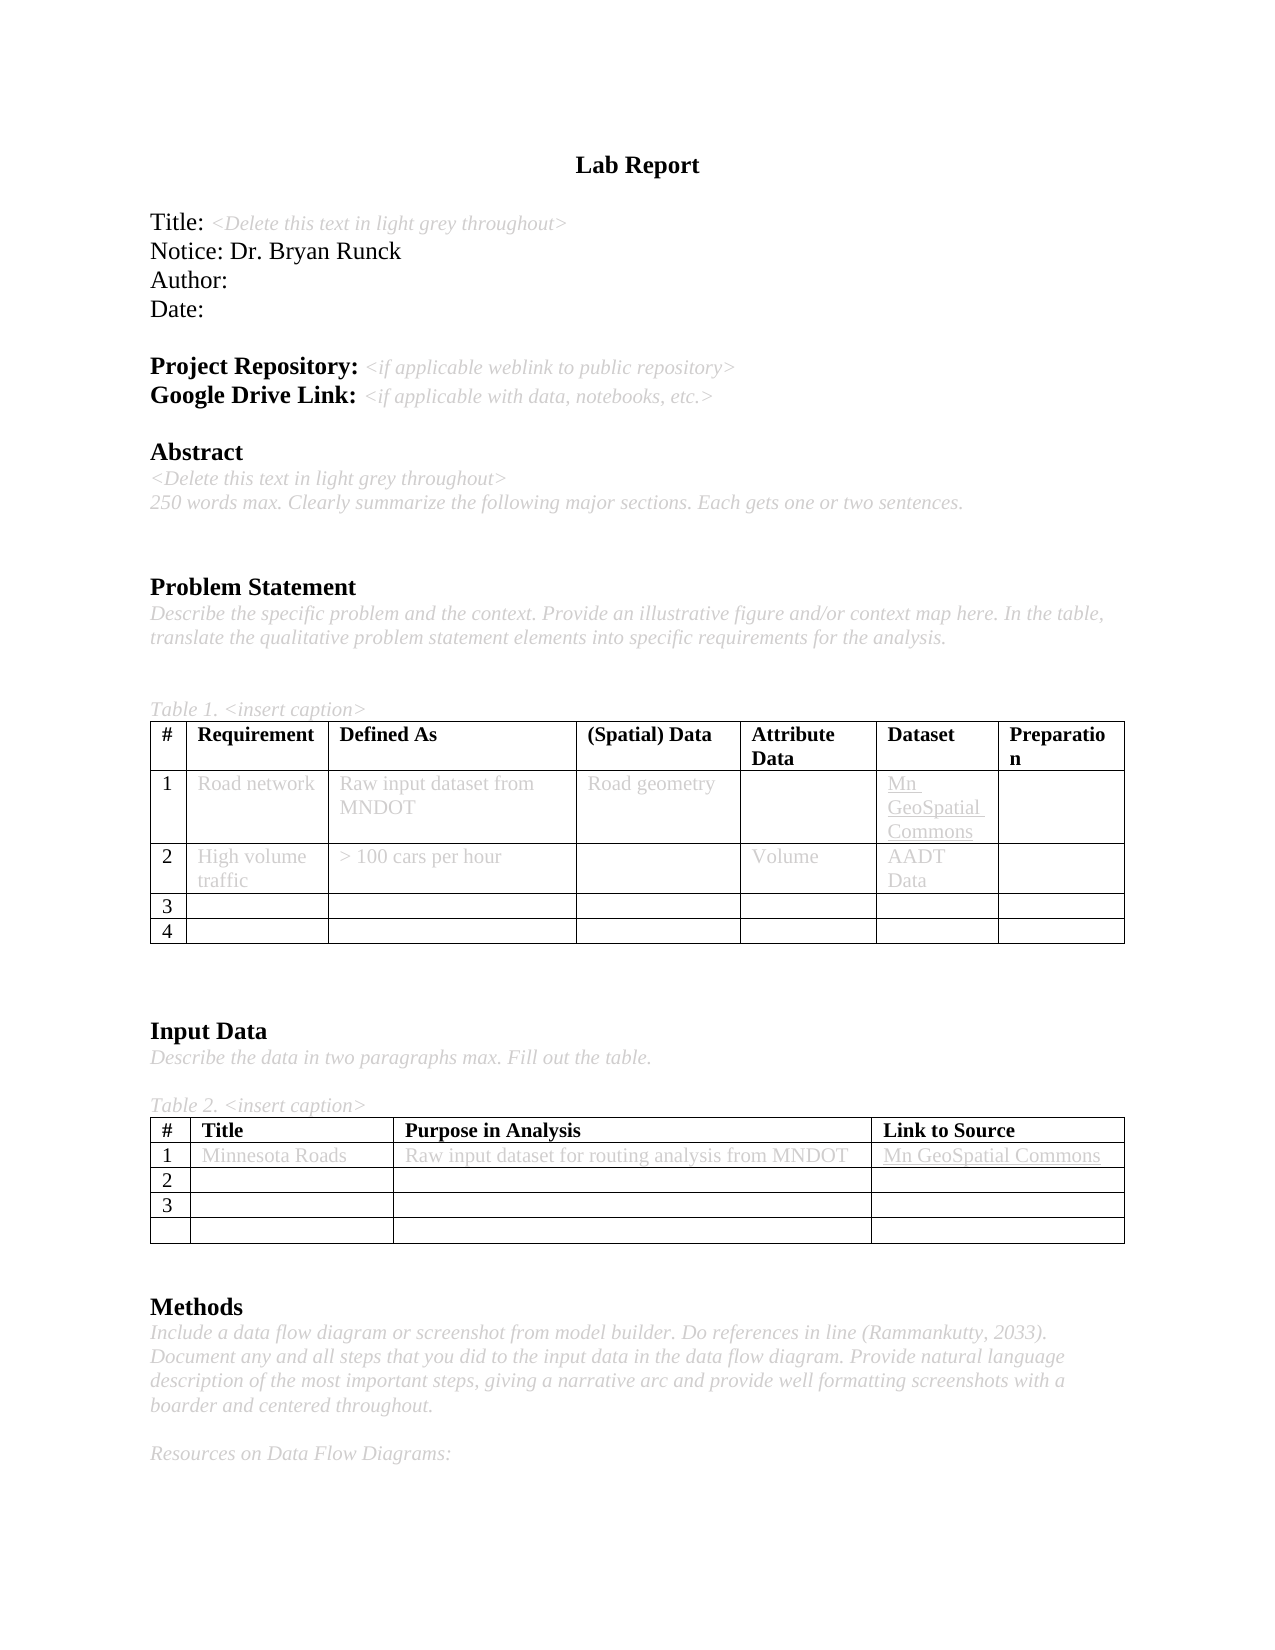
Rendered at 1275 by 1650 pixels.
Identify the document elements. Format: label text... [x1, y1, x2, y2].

table_header Title [191, 1118, 393, 1142]
table_cell [577, 894, 740, 918]
table_cell > 100 cars per hour [329, 844, 576, 892]
table_cell AADT Data [877, 844, 998, 892]
table_cell [741, 894, 876, 918]
table_cell [329, 894, 576, 918]
table_cell [187, 919, 328, 943]
text Project Repository: <if applicable weblink to public repository> [150, 351, 1125, 380]
table_cell [999, 894, 1124, 918]
text Resources on Data Flow Diagrams: [150, 1441, 1125, 1465]
table_cell [877, 919, 998, 943]
text Problem Statement [150, 572, 1125, 601]
table_cell 2 [151, 1168, 190, 1192]
text Input Data [150, 1016, 1125, 1045]
text Date: [150, 294, 1125, 322]
table_cell Raw input dataset from MNDOT [329, 771, 576, 843]
text Describe the data in two paragraphs max. Fill out the table. [150, 1045, 1125, 1069]
table_cell 3 [151, 1193, 190, 1217]
text Title: <Delete this text in light grey throughout> [150, 207, 1125, 236]
table_cell [577, 919, 740, 943]
text Google Drive Link: <if applicable with data, notebooks, etc.> [150, 380, 1125, 409]
table_cell Road network [187, 771, 328, 843]
table_cell [187, 894, 328, 918]
text Author: [150, 265, 1125, 294]
table_cell [741, 919, 876, 943]
table_cell [999, 844, 1124, 892]
table_cell [394, 1168, 871, 1192]
table_header Requirement [187, 722, 328, 770]
table_cell [999, 771, 1124, 843]
table_cell 2 [151, 844, 186, 892]
table_cell Raw input dataset for routing analysis from MNDOT [394, 1143, 871, 1167]
table_header (Spatial) Data [577, 722, 740, 770]
table_cell [191, 1218, 393, 1242]
table_header # [151, 722, 186, 770]
table_cell [394, 1218, 871, 1242]
text <Delete this text in light grey throughout> [150, 466, 1125, 490]
text Describe the specific problem and the context. Provide an illustrative figure and/or context map here. In the table, translate the qualitative problem statement elements into specific requirements for the analysis. [150, 601, 1125, 649]
text 250 words max. Clearly summarize the following major sections. Each gets one or two sentences. [150, 490, 1125, 514]
table_cell 4 [151, 919, 186, 943]
table_cell [872, 1168, 1124, 1192]
table_cell [741, 771, 876, 843]
table_header Attribute Data [741, 722, 876, 770]
table_cell 3 [151, 894, 186, 918]
table_cell High volume traffic [187, 844, 328, 892]
table_cell [329, 919, 576, 943]
table_cell [394, 1193, 871, 1217]
text Table 1. <insert caption> [150, 697, 1125, 721]
text Abstract [150, 437, 1125, 466]
text Methods [150, 1292, 1125, 1320]
text Include a data flow diagram or screenshot from model builder. Do references in line (Rammankutty, 2033). Document any and all steps that you did to the input data in the data flow diagram. Provide natural language description of the most important steps, giving a narrative arc and provide well formatting screenshots with a boarder and centered throughout. [150, 1320, 1125, 1417]
table_cell [999, 919, 1124, 943]
table_cell 1 [151, 1143, 190, 1167]
text Lab Report [150, 150, 1125, 179]
table_cell [872, 1218, 1124, 1242]
table_cell Minnesota Roads [191, 1143, 393, 1167]
table_cell [877, 894, 998, 918]
table_header Defined As [329, 722, 576, 770]
table_header Link to Source [872, 1118, 1124, 1142]
text Table 2. <insert caption> [150, 1093, 1125, 1117]
table_header Dataset [877, 722, 998, 770]
table_cell Mn GeoSpatial Commons [877, 771, 998, 843]
table_header Preparation [999, 722, 1124, 770]
table_cell [577, 844, 740, 892]
text Notice: Dr. Bryan Runck [150, 236, 1125, 265]
table_cell 1 [151, 771, 186, 843]
table_cell Mn GeoSpatial Commons [872, 1143, 1124, 1167]
table_cell Volume [741, 844, 876, 892]
table_cell [872, 1193, 1124, 1217]
table_cell [191, 1193, 393, 1217]
table_cell Road geometry [577, 771, 740, 843]
table_header Purpose in Analysis [394, 1118, 871, 1142]
table_header # [151, 1118, 190, 1142]
table_cell [191, 1168, 393, 1192]
table_cell [151, 1218, 190, 1242]
